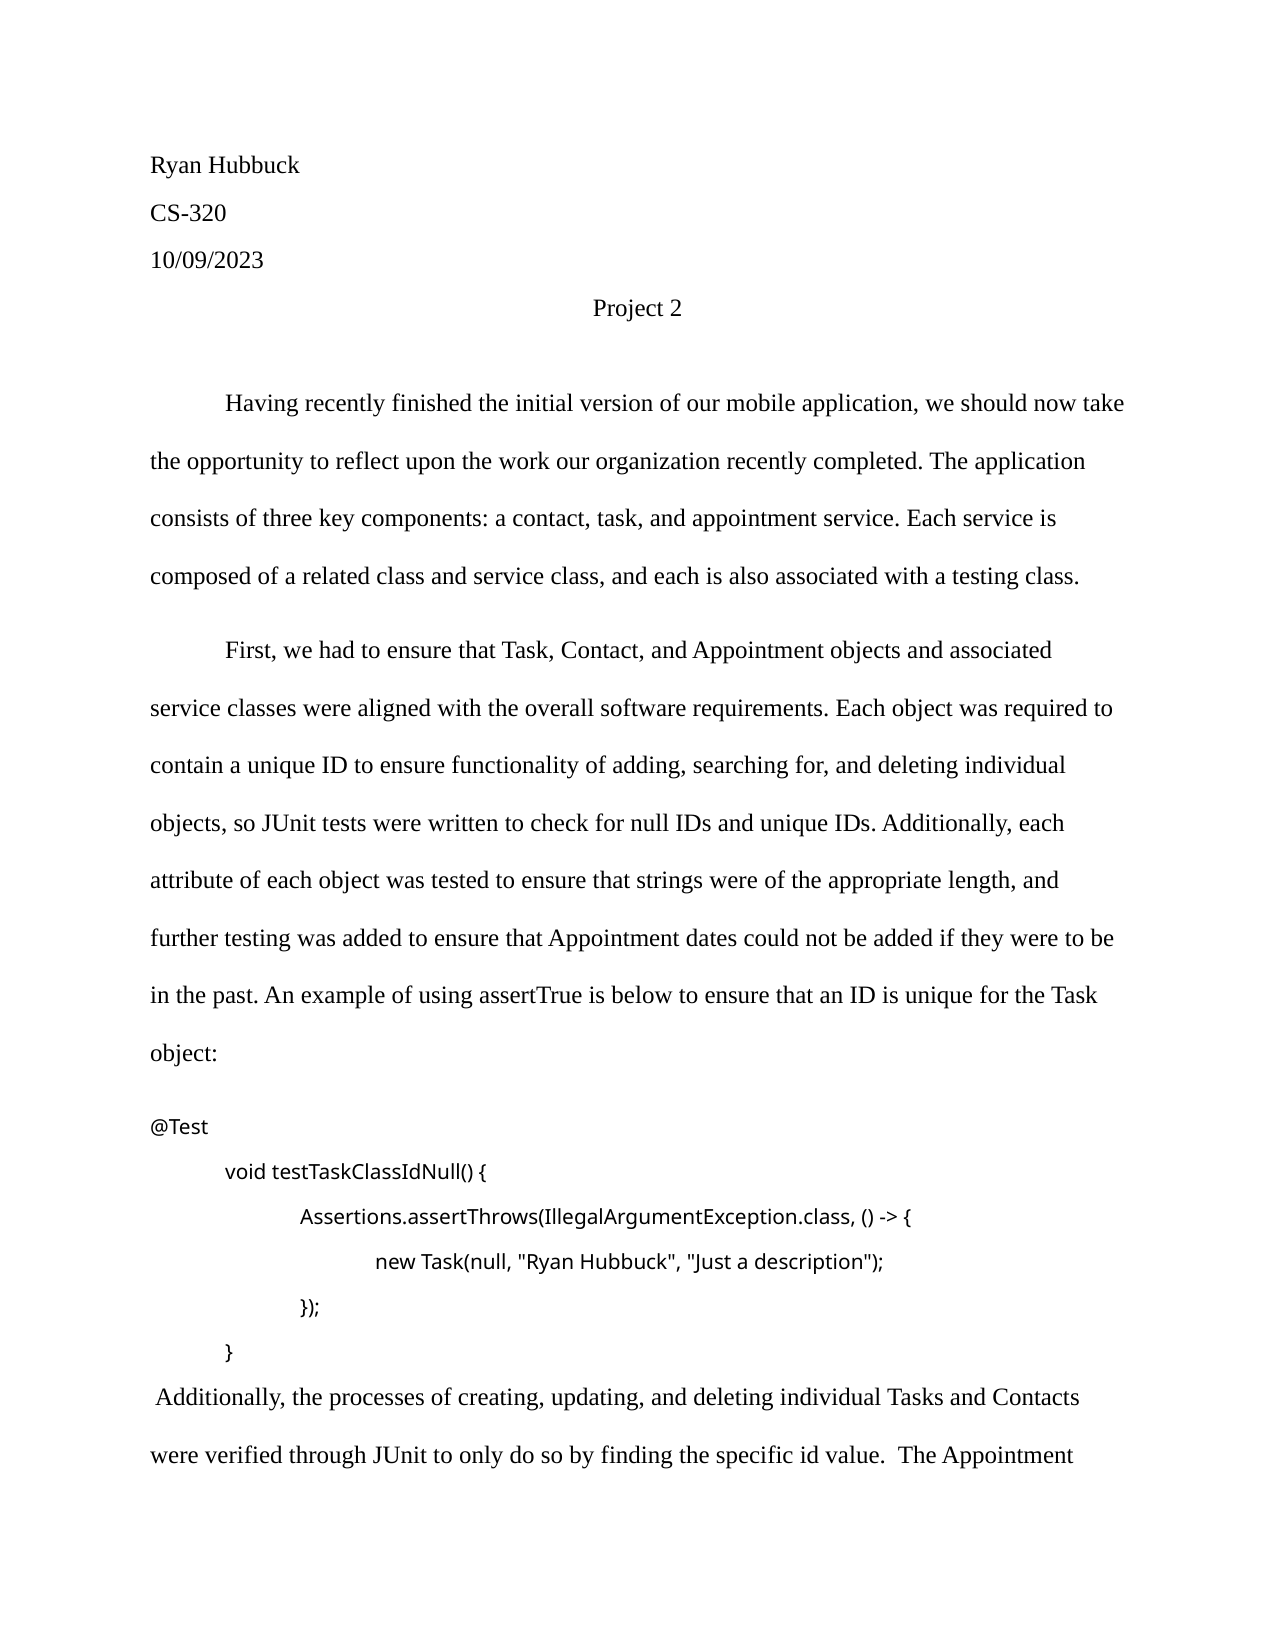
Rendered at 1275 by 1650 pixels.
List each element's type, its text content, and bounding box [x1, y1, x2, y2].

text Ryan Hubbuck [150, 150, 1125, 179]
text new Task(null, "Ryan Hubbuck", "Just a description"); [150, 1247, 1125, 1276]
text @Test [150, 1112, 1125, 1140]
text First, we had to ensure that Task, Contact, and Appointment objects and associated service classes were aligned with the overall software requirements. Each object was required to contain a unique ID to ensure functionality of adding, searching for, and deleting individual objects, so JUnit tests were written to check for null IDs and unique IDs. Additionally, each attribute of each object was tested to ensure that strings were of the appropriate length, and further testing was added to ensure that Appointment dates could not be added if they were to be in the past. An example of using assertTrue is below to ensure that an ID is unique for the Task object: [150, 635, 1125, 1066]
text Assertions.assertThrows(IllegalArgumentException.class, () -> { [150, 1202, 1125, 1231]
text void testTaskClassIdNull() { [150, 1157, 1125, 1185]
text Project 2 [150, 293, 1125, 322]
text 10/09/2023 [150, 245, 1125, 274]
text Having recently finished the initial version of our mobile application, we should now take the opportunity to reflect upon the work our organization recently completed. The application consists of three key components: a contact, task, and appointment service. Each service is composed of a related class and service class, and each is also associated with a testing class. [150, 388, 1125, 590]
text CS-320 [150, 198, 1125, 226]
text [150, 1382, 1125, 1469]
text } [150, 1337, 1125, 1366]
text }); [150, 1292, 1125, 1321]
